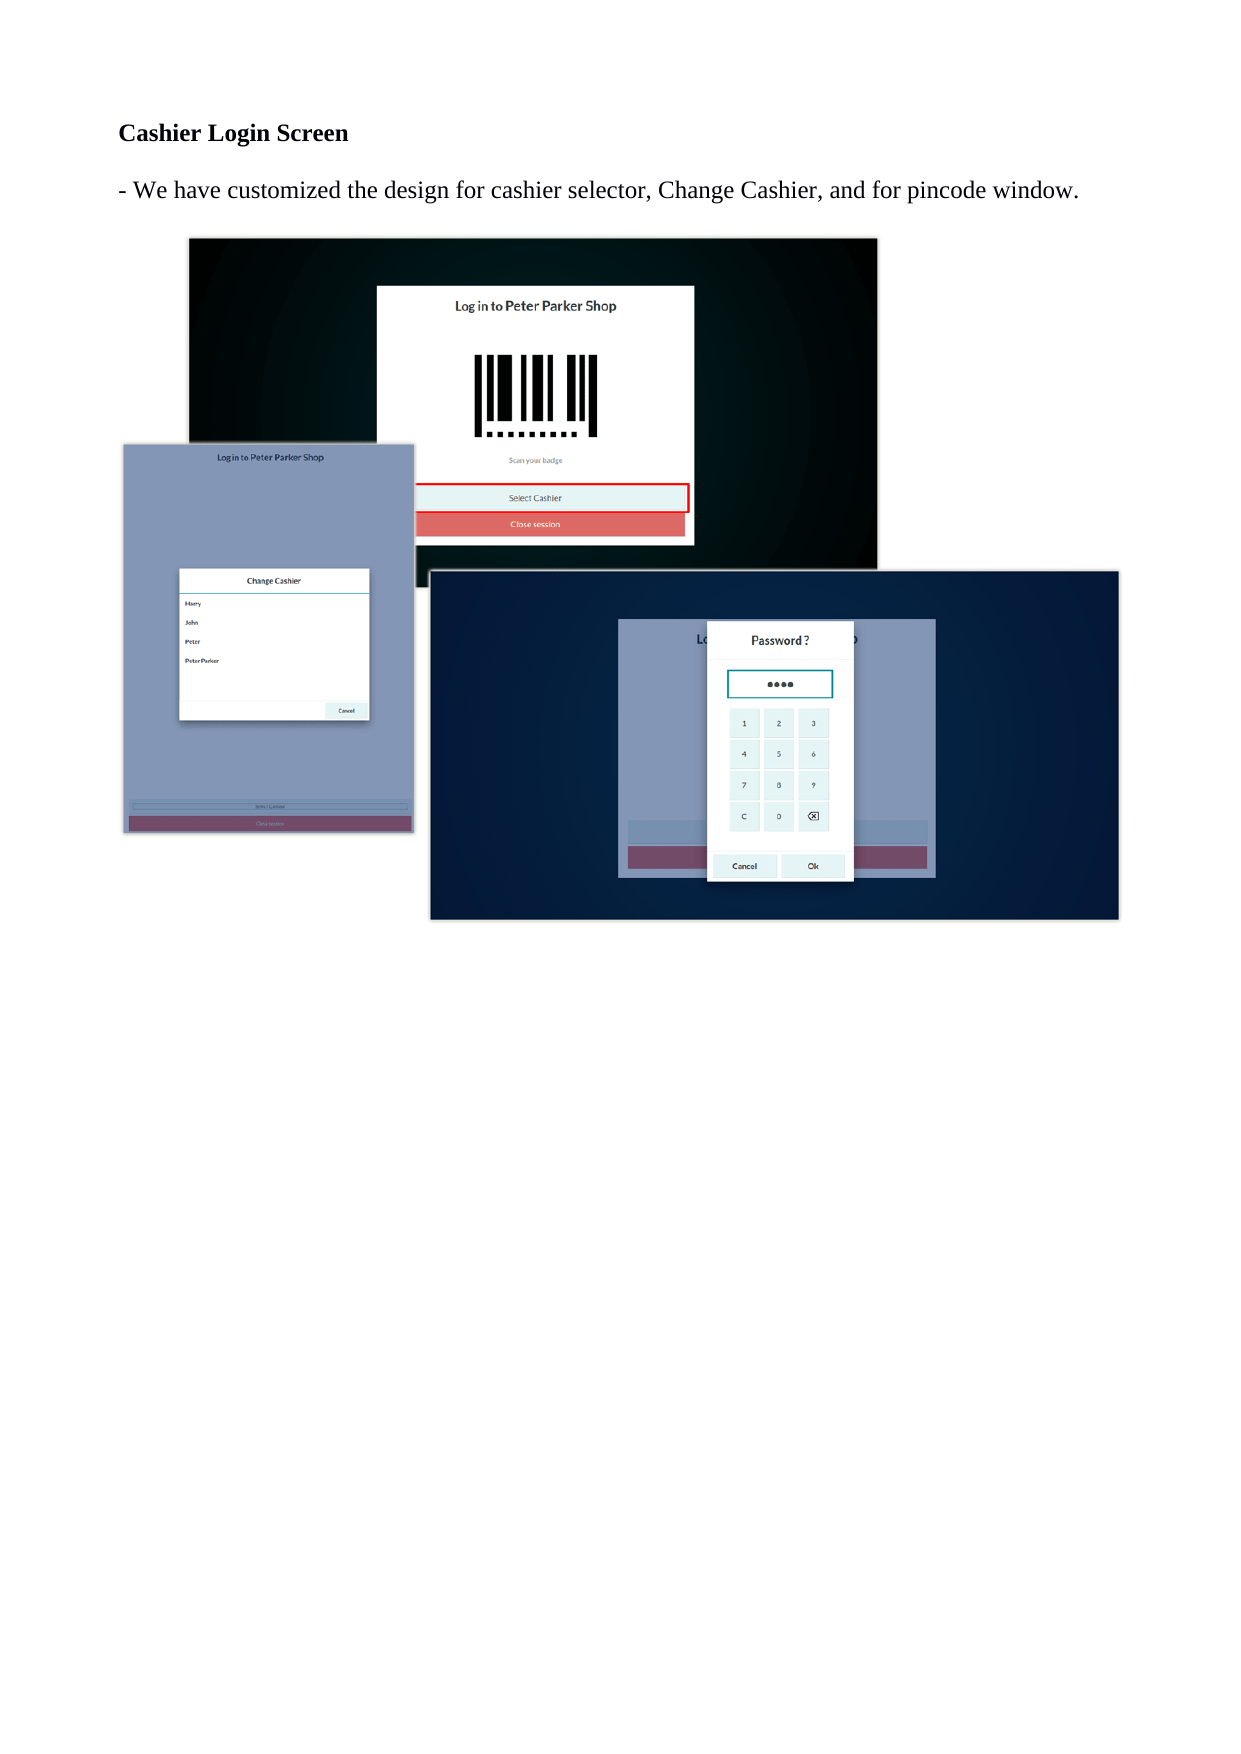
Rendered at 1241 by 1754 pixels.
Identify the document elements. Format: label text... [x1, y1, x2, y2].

picture [118, 233, 1123, 924]
text - We have customized the design for cashier selector, Change Cashier, and for pincode window. [118, 176, 1122, 204]
text Cashier Login Screen [118, 118, 1122, 147]
